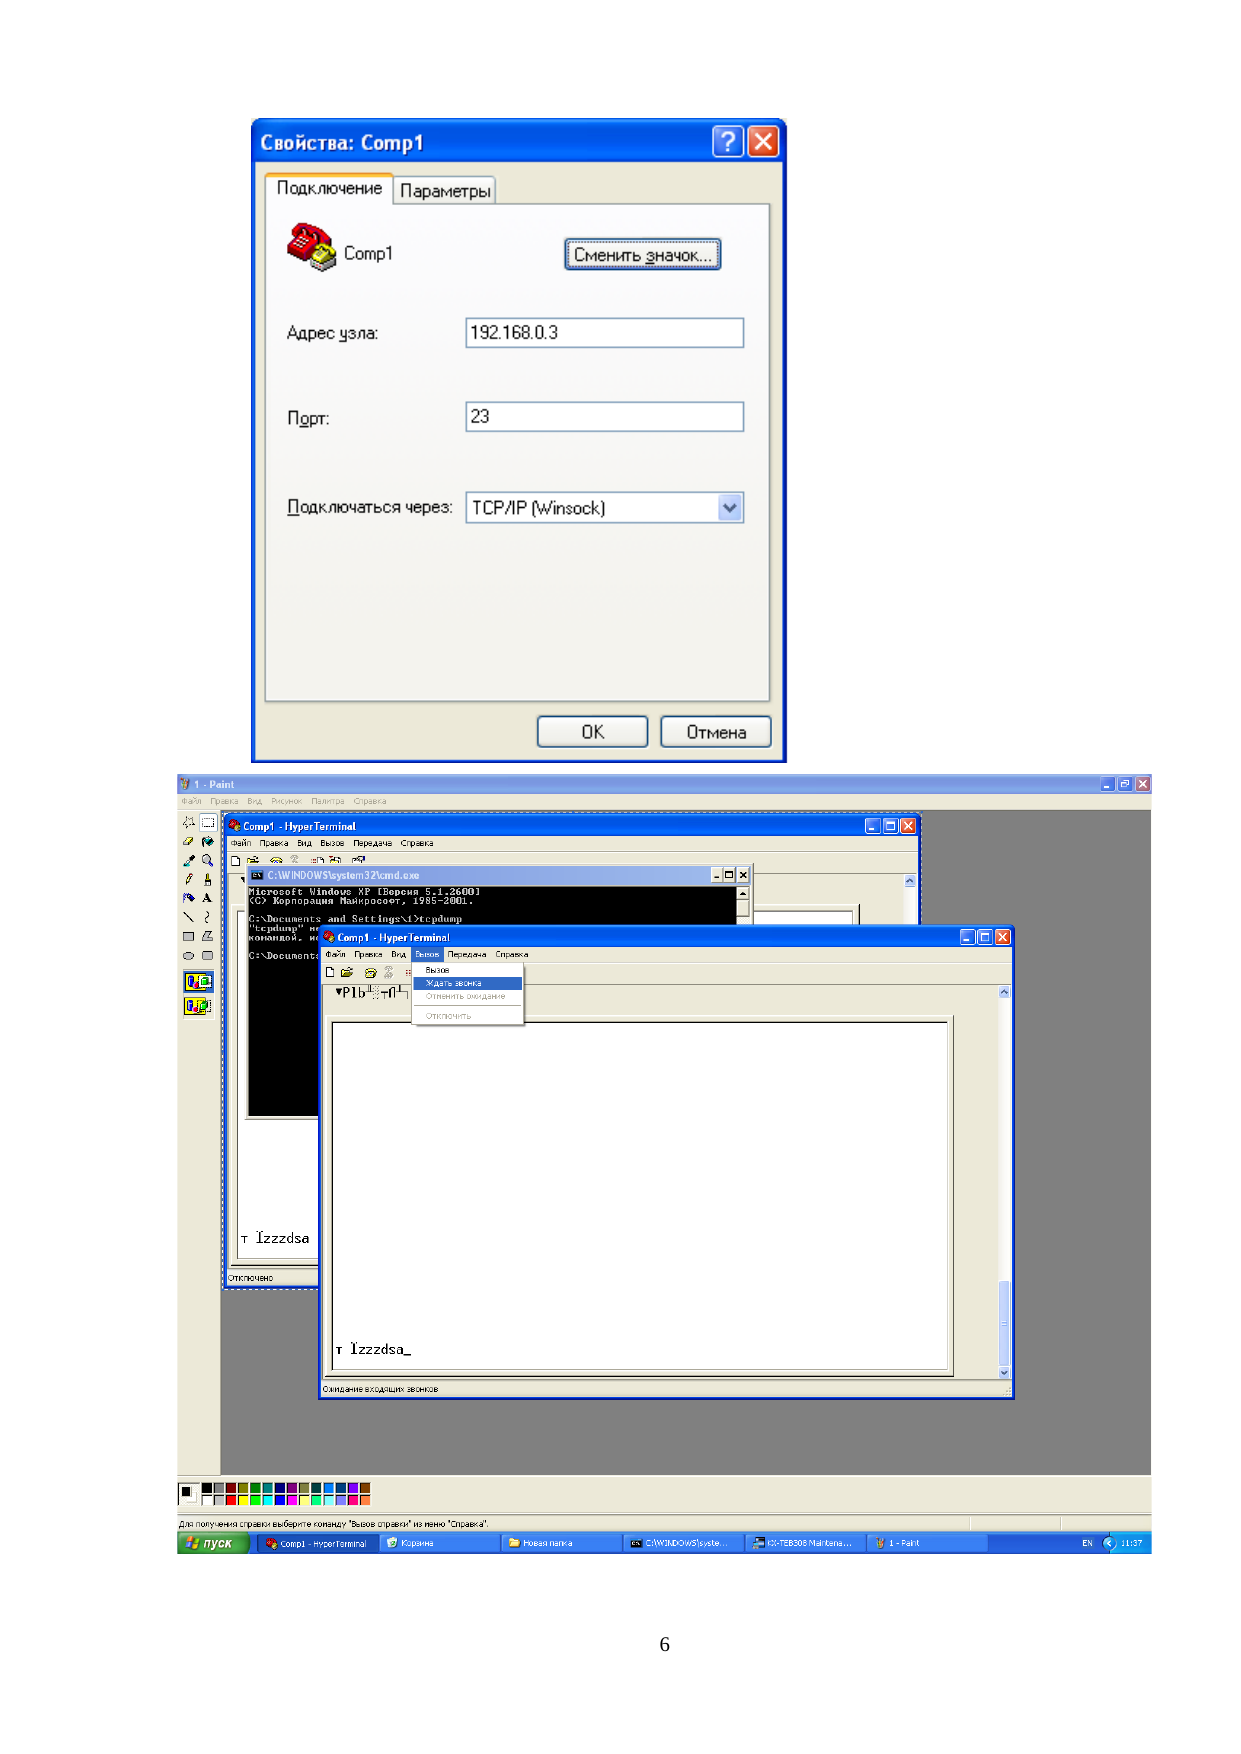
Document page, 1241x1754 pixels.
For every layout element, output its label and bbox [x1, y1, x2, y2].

picture [177, 774, 1152, 1554]
picture [251, 118, 788, 763]
